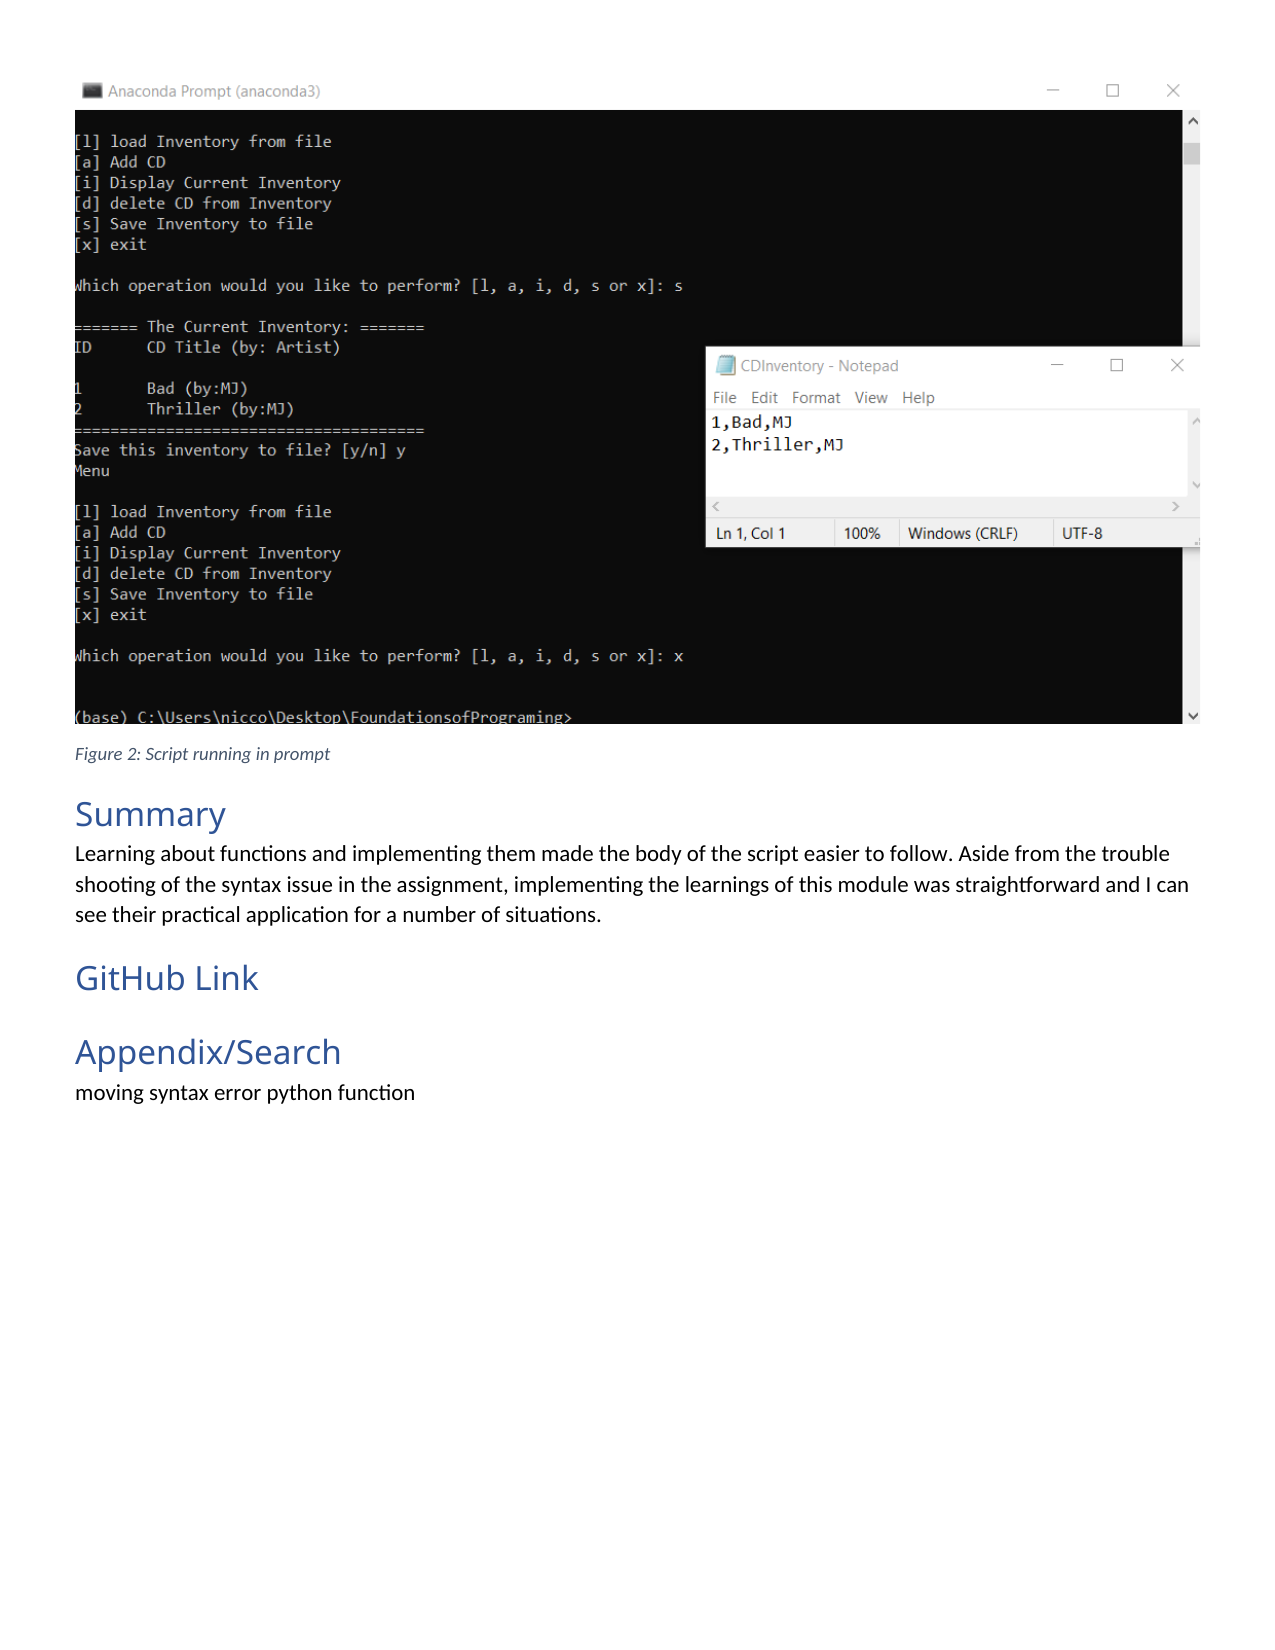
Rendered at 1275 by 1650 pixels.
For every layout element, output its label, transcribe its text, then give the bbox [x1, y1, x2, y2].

subtitle Summary [75, 791, 1200, 836]
text Learning about functions and implementing them made the body of the script easier to follow. Aside from the trouble shooting of the syntax issue in the assignment, implementing the learnings of this module was straightforward and I can see their practical application for a number of situations. [75, 839, 1200, 928]
subtitle GitHub Link [75, 955, 1200, 1001]
picture [75, 75, 1200, 724]
text moving syntax error python function [75, 1078, 1200, 1106]
subtitle Appendix/Search [75, 1029, 1200, 1074]
